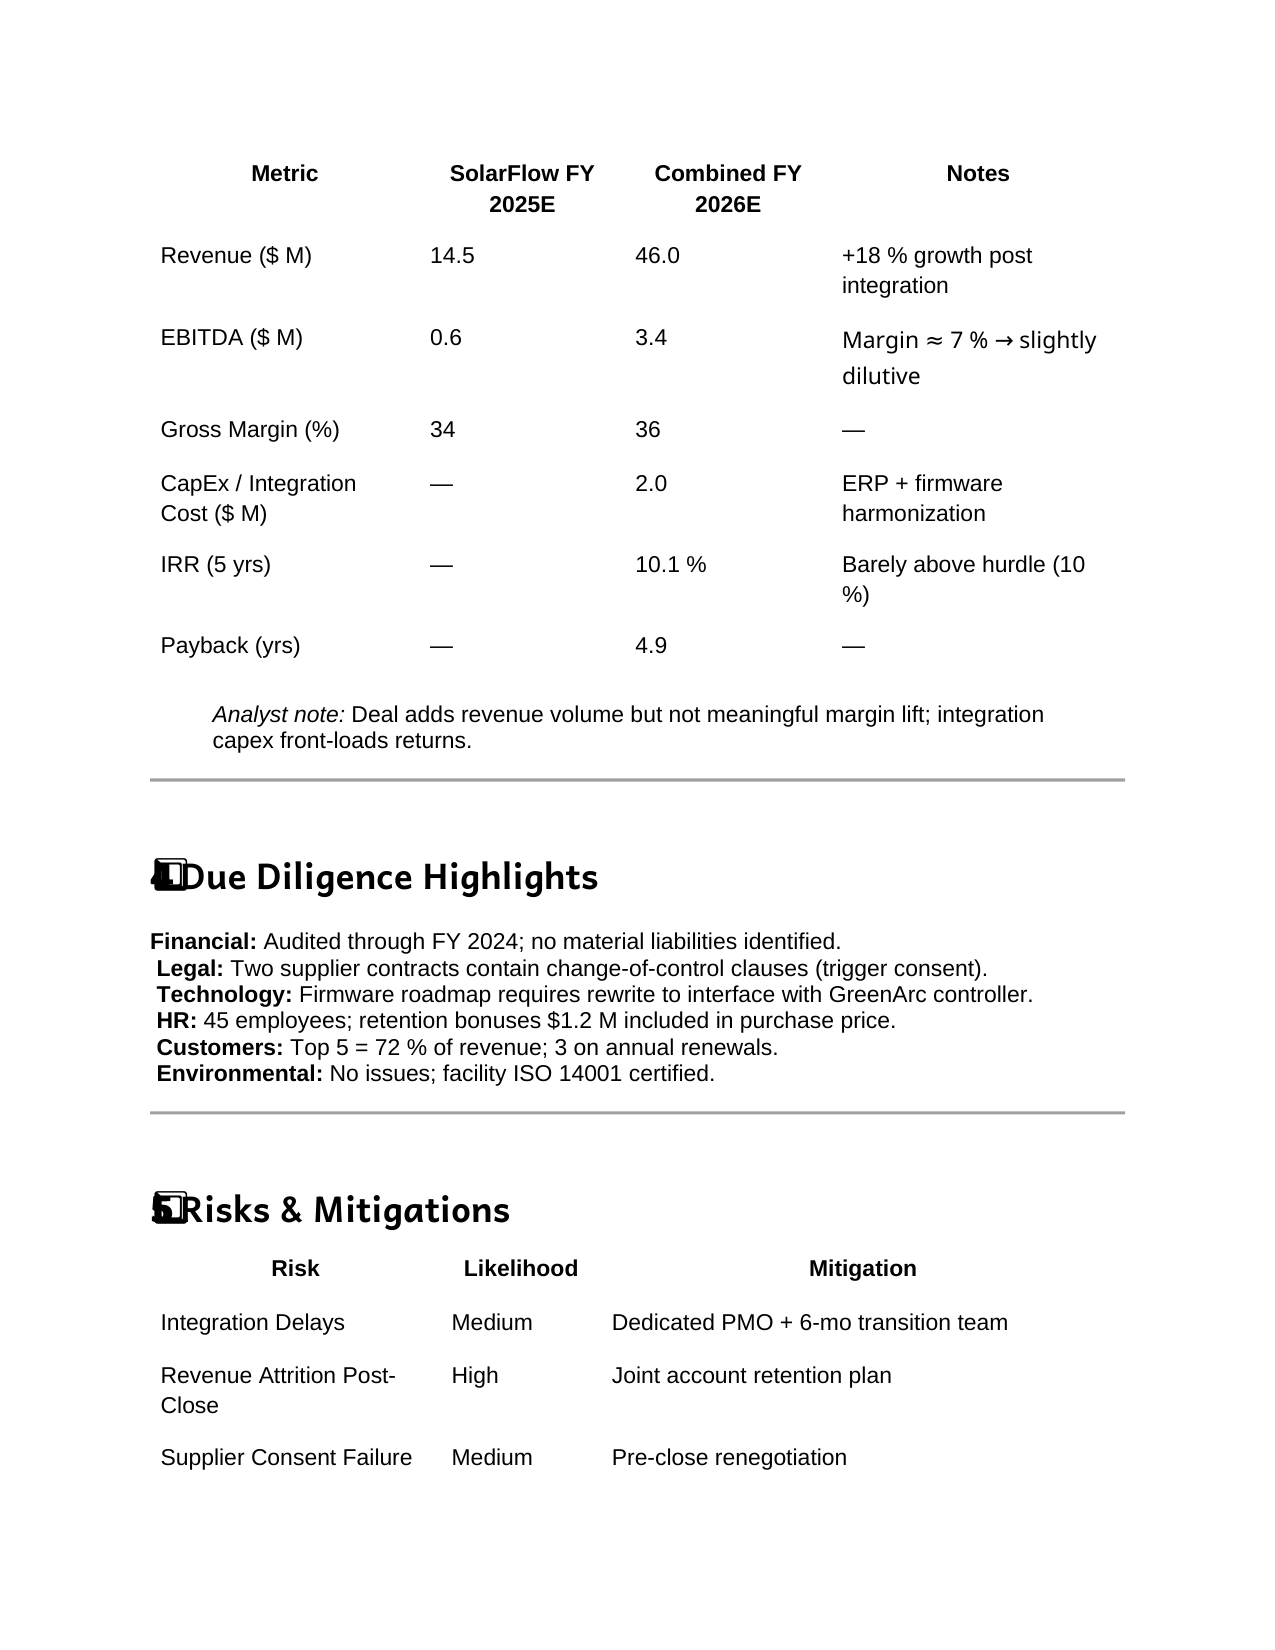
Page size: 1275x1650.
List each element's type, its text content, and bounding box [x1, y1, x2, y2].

table_cell Gross Margin (%) [150, 405, 419, 459]
table_cell — [420, 541, 625, 622]
table_cell Revenue ($ M) [150, 232, 419, 313]
table_cell 46.0 [625, 232, 831, 313]
table_cell 3.4 [625, 314, 831, 405]
text Financial: Audited through FY 2024; no material liabilities identified. Legal: Two supplier contracts contain change-of-control clauses (trigger consent). Technology: Firmware roadmap requires rewrite to interface with GreenArc controller. HR: 45 employees; retention bonuses $1.2 M included in purchase price. Customers: Top 5 = 72 % of revenue; 3 on annual renewals. Environmental: No issues; facility ISO 14001 certified. [150, 928, 1125, 1086]
table_cell Payback (yrs) [150, 622, 419, 676]
table_cell Medium [441, 1434, 601, 1487]
table_header Likelihood [441, 1245, 601, 1298]
table_cell Revenue Attrition Post-Close [150, 1352, 441, 1433]
table_cell Dedicated PMO + 6-mo transition team [601, 1298, 1125, 1352]
table_cell CapEx / Integration Cost ($ M) [150, 459, 419, 541]
table_cell +18 % growth post integration [831, 232, 1125, 313]
table_cell — [831, 622, 1125, 676]
table_cell Margin ≈ 7 % → slightly dilutive [831, 314, 1125, 405]
table_cell IRR (5 yrs) [150, 541, 419, 622]
table_header Metric [150, 150, 419, 232]
table_header Risk [150, 1245, 441, 1298]
table_cell 14.5 [420, 232, 625, 313]
table_cell 0.6 [420, 314, 625, 405]
table_cell — [420, 459, 625, 541]
table_cell Medium [441, 1298, 601, 1352]
table_header Notes [831, 150, 1125, 232]
table_cell — [831, 405, 1125, 459]
table_header Mitigation [601, 1245, 1125, 1298]
table_cell 10.1 % [625, 541, 831, 622]
table_header Combined FY 2026E [625, 150, 831, 232]
table_header SolarFlow FY 2025E [420, 150, 625, 232]
text Analyst note: Deal adds revenue volume but not meaningful margin lift; integration capex front-loads returns. [212, 701, 1062, 753]
subtitle 4️⃣ Due Diligence Highlights [150, 846, 1125, 903]
table_cell ERP + firmware harmonization [831, 459, 1125, 541]
table_cell 36 [625, 405, 831, 459]
table_cell 4.9 [625, 622, 831, 676]
table_cell Joint account retention plan [601, 1352, 1125, 1433]
table_cell Pre-close renegotiation [601, 1434, 1125, 1487]
table_cell EBITDA ($ M) [150, 314, 419, 405]
table_cell 34 [420, 405, 625, 459]
table_cell 2.0 [625, 459, 831, 541]
table_cell Supplier Consent Failure [150, 1434, 441, 1487]
table_cell Integration Delays [150, 1298, 441, 1352]
table_cell Barely above hurdle (10 %) [831, 541, 1125, 622]
table_cell High [441, 1352, 601, 1433]
subtitle 5️⃣ Risks & Mitigations [150, 1179, 1125, 1236]
table_cell — [420, 622, 625, 676]
